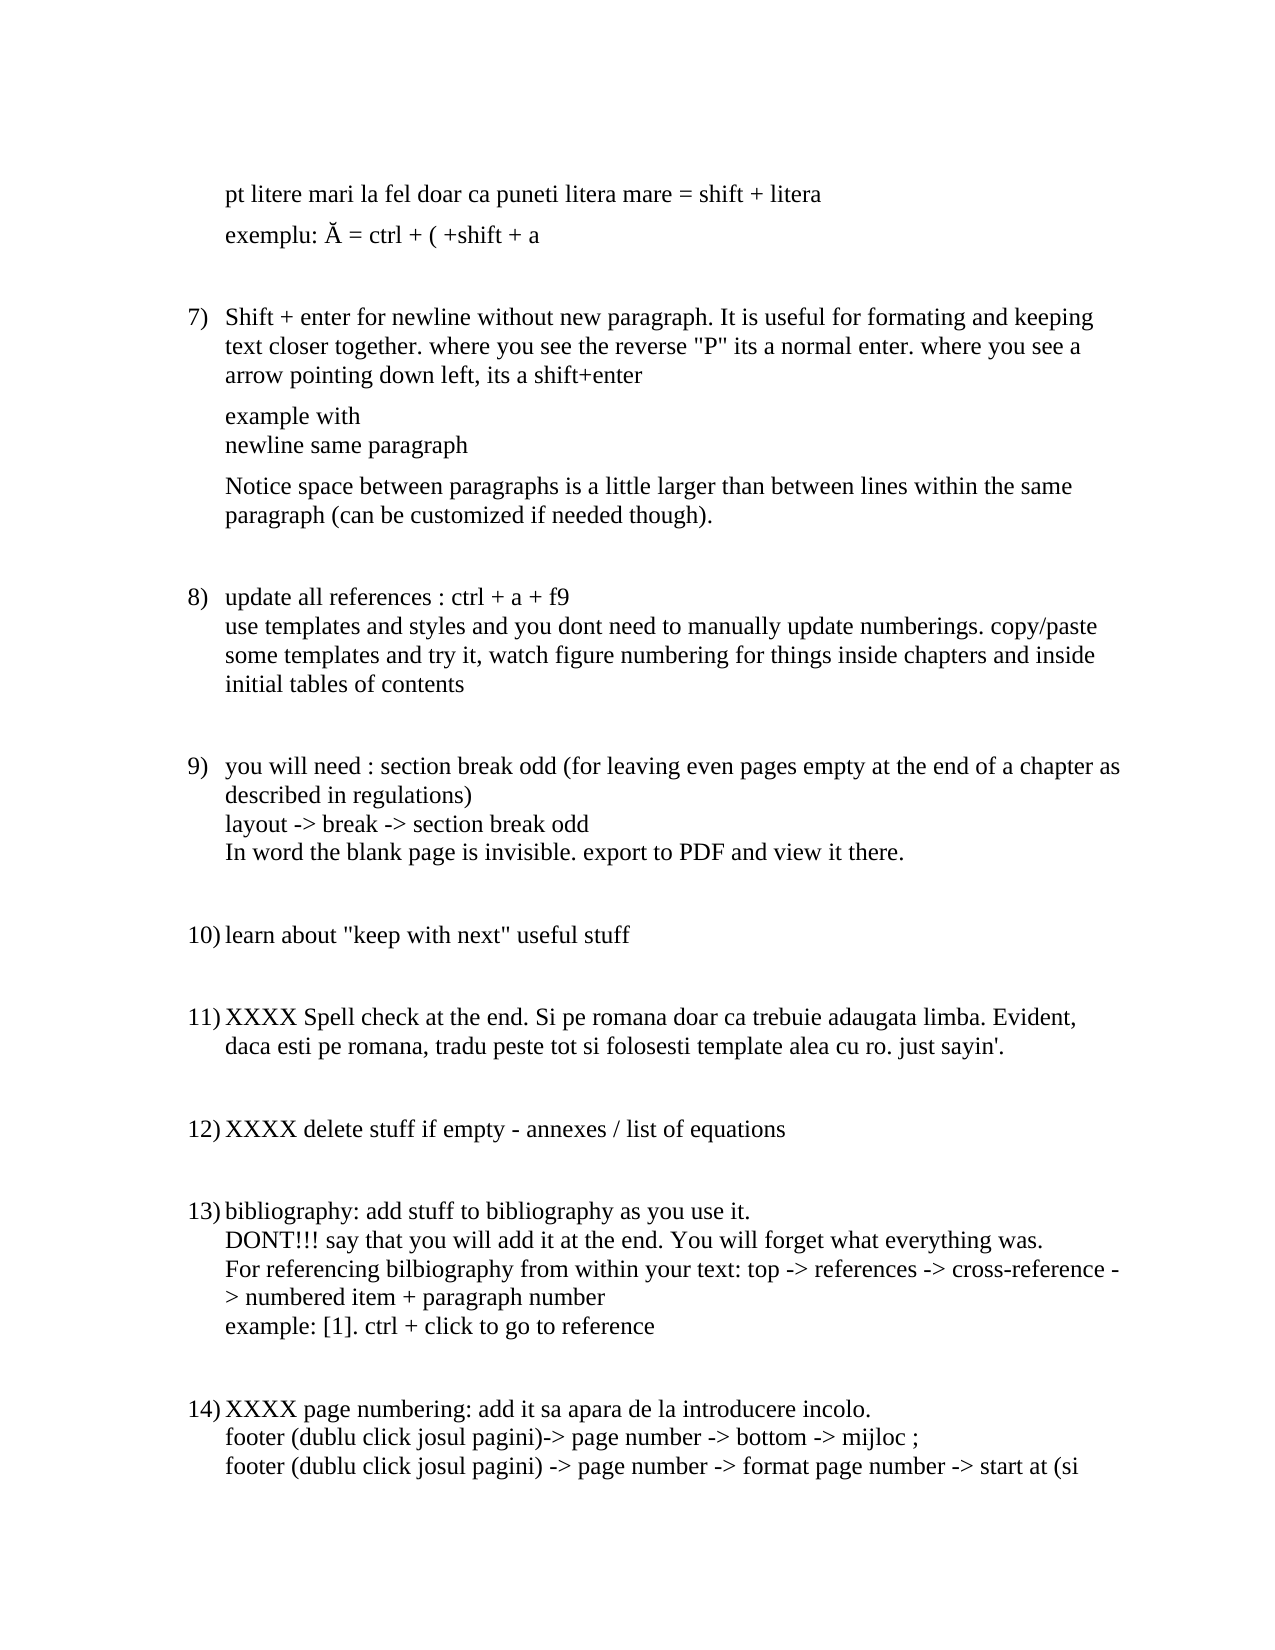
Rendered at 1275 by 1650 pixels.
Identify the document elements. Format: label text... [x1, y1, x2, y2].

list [187, 1394, 1125, 1480]
list learn about "keep with next" useful stuff [187, 920, 1125, 949]
list XXXX Spell check at the end. Si pe romana doar ca trebuie adaugata limba. Evident, daca esti pe romana, tradu peste tot si folosesti template alea cu ro. just sayin'. [187, 1002, 1125, 1060]
text example with newline same paragraph [225, 401, 1125, 459]
list XXXX delete stuff if empty - annexes / list of equations [187, 1114, 1125, 1142]
list you will need : section break odd (for leaving even pages empty at the end of a chapter as described in regulations) layout -> break -> section break odd In word the blank page is invisible. export to PDF and view it there. [187, 751, 1125, 866]
text Notice space between paragraphs is a little larger than between lines within the same paragraph (can be customized if needed though). [225, 471, 1125, 529]
list bibliography: add stuff to bibliography as you use it. DONT!!! say that you will add it at the end. You will forget what everything was. For referencing bilbiography from within your text: top -> references -> cross-reference -> numbered item + paragraph number example: [1]. ctrl + click to go to reference [187, 1196, 1125, 1340]
list update all references : ctrl + a + f9 use templates and styles and you dont need to manually update numberings. copy/paste some templates and try it, watch figure numbering for things inside chapters and inside initial tables of contents [187, 582, 1125, 697]
text exemplu: Ă = ctrl + ( +shift + a [150, 220, 1125, 249]
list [187, 150, 1125, 207]
list Shift + enter for newline without new paragraph. It is useful for formating and keeping text closer together. where you see the reverse "P" its a normal enter. where you see a arrow pointing down left, its a shift+enter [187, 302, 1125, 389]
